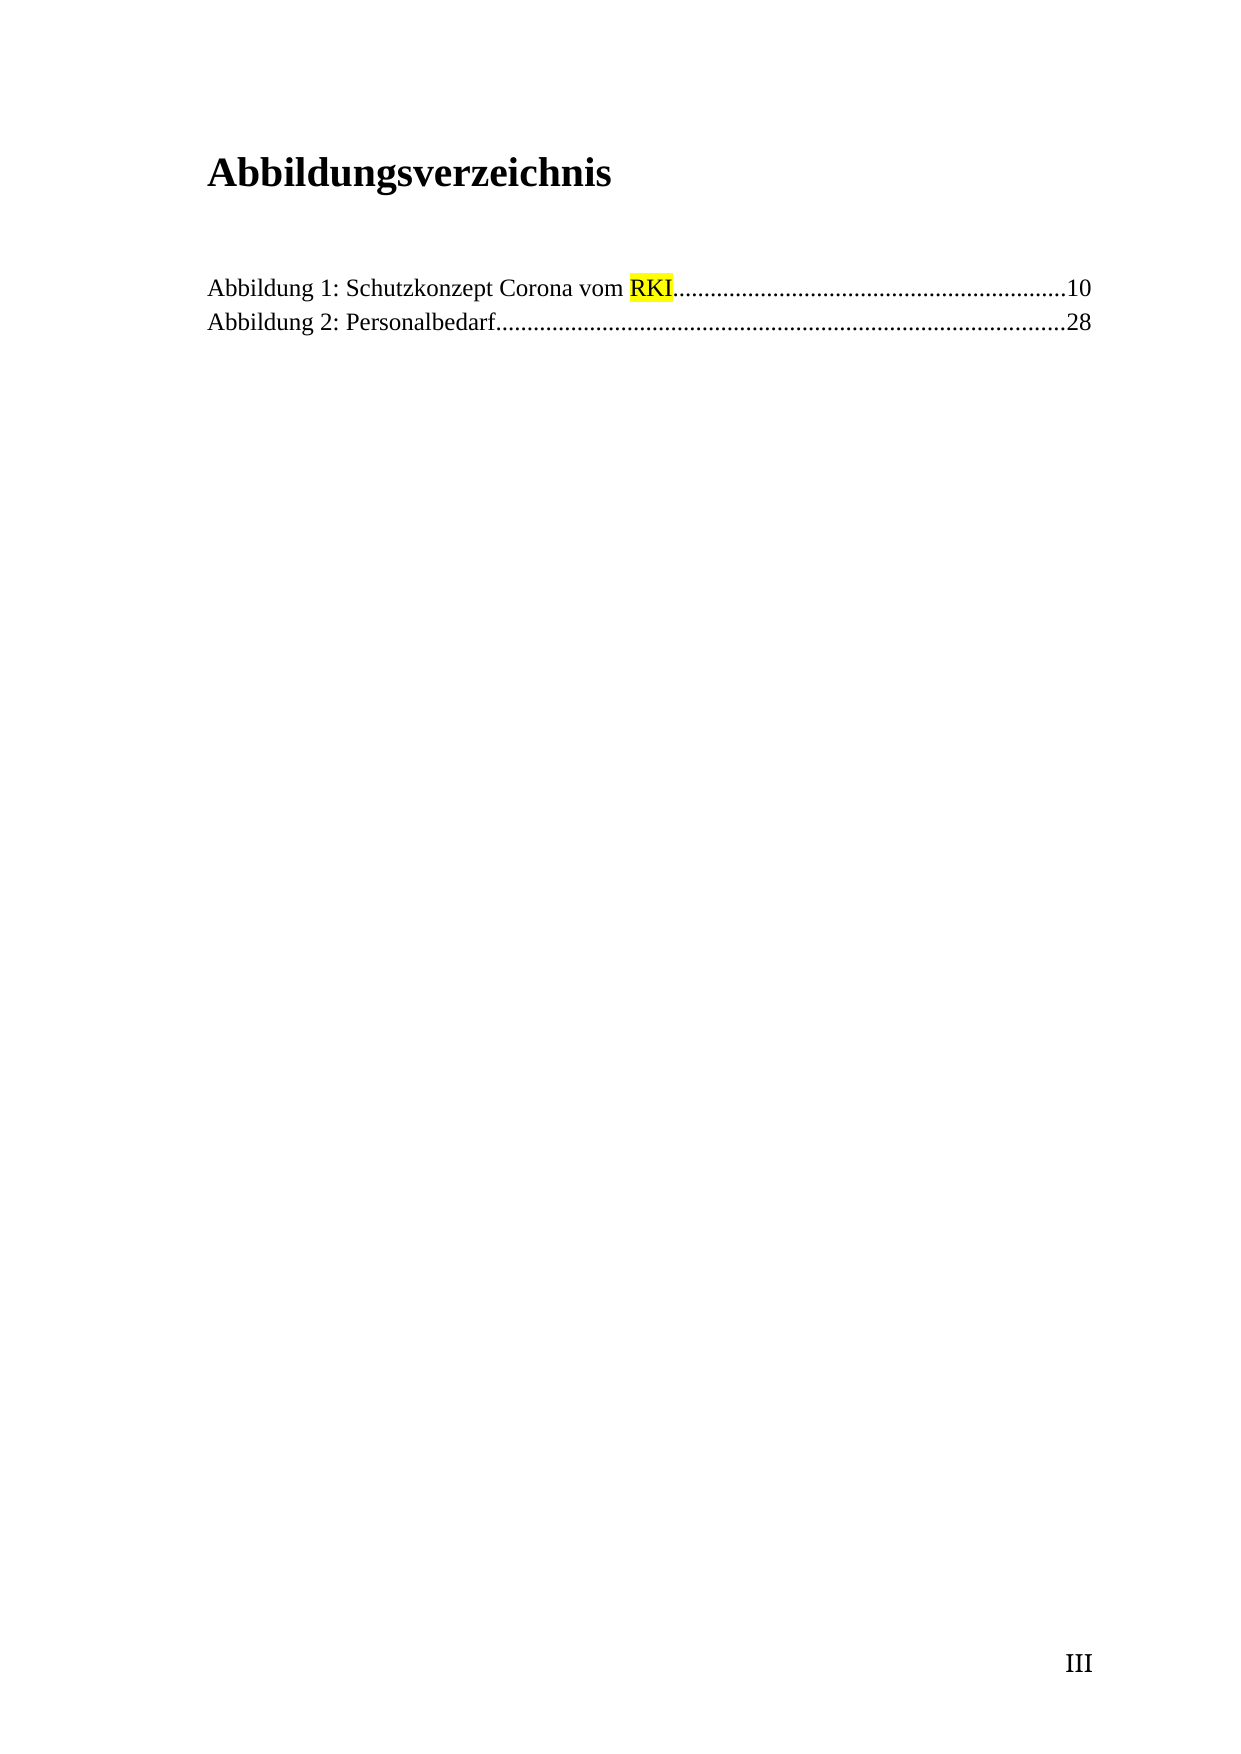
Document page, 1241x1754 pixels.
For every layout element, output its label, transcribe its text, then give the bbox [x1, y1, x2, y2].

text Abbildung 2: Personalbedarf 28 [207, 307, 1092, 336]
text Abbildung 1: Schutzkonzept Corona vom RKI 10 [673, 273, 1092, 302]
text Abbildung 1: Schutzkonzept Corona vom RKI 10 [207, 273, 630, 302]
text Abbildungsverzeichnis [207, 148, 1092, 196]
